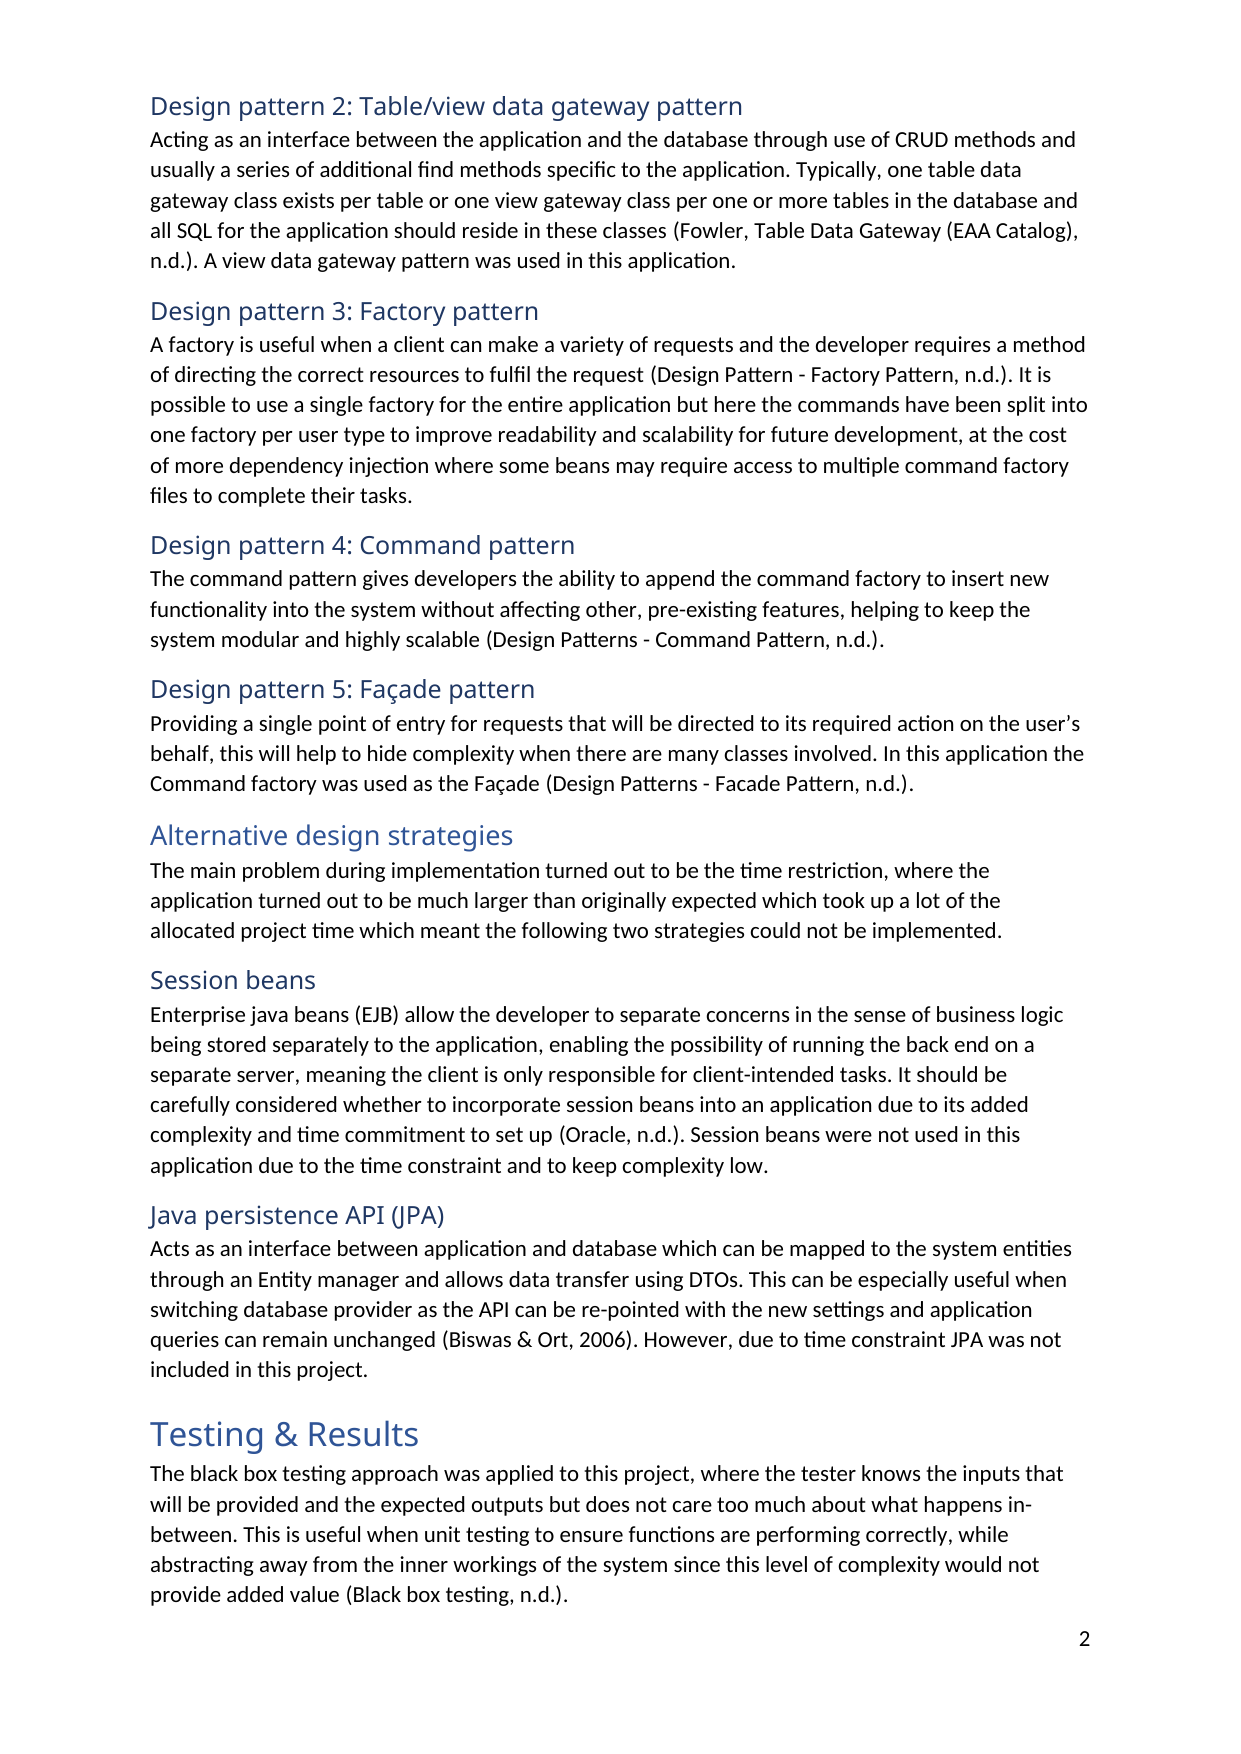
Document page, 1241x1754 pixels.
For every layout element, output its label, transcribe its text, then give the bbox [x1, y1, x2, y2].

subtitle Design pattern 3: Factory pattern [150, 293, 1090, 327]
subtitle Design pattern 2: Table/view data gateway pattern [150, 89, 1090, 123]
text Enterprise java beans (EJB) allow the developer to separate concerns in the sense of business logic being stored separately to the application, enabling the possibility of running the back end on a separate server, meaning the client is only responsible for client-intended tasks. It should be carefully considered whether to incorporate session beans into an application due to its added complexity and time commitment to set up . Session beans were not used in this application due to the time constraint and to keep complexity low. [150, 1000, 1090, 1179]
text The main problem during implementation turned out to be the time restriction, where the application turned out to be much larger than originally expected which took up a lot of the allocated project time which meant the following two strategies could not be implemented. [150, 856, 1090, 944]
subtitle Design pattern 5: Façade pattern [150, 672, 1090, 706]
subtitle Alternative design strategies [150, 816, 1090, 853]
subtitle Java persistence API (JPA) [150, 1198, 1090, 1232]
subtitle Testing & Results [150, 1411, 1090, 1456]
text Providing a single point of entry for requests that will be directed to its required action on the user’s behalf, this will help to hide complexity when there are many classes involved. In this application the Command factory was used as the Façade . [150, 709, 1090, 797]
text The command pattern gives developers the ability to append the command factory to insert new functionality into the system without affecting other, pre-existing features, helping to keep the system modular and highly scalable . [150, 564, 1090, 653]
text Acts as an interface between application and database which can be mapped to the system entities through an Entity manager and allows data transfer using DTOs. This can be especially useful when switching database provider as the API can be re-pointed with the new settings and application queries can remain unchanged . However, due to time constraint JPA was not included in this project. [150, 1234, 1090, 1383]
subtitle Session beans [150, 963, 1090, 997]
text A factory is useful when a client can make a variety of requests and the developer requires a method of directing the correct resources to fulfil the request . It is possible to use a single factory for the entire application but here the commands have been split into one factory per user type to improve readability and scalability for future development, at the cost of more dependency injection where some beans may require access to multiple command factory files to complete their tasks. [150, 330, 1090, 509]
text Acting as an interface between the application and the database through use of CRUD methods and usually a series of additional find methods specific to the application. Typically, one table data gateway class exists per table or one view gateway class per one or more tables in the database and all SQL for the application should reside in these classes . A view data gateway pattern was used in this application. [150, 125, 1090, 274]
text The black box testing approach was applied to this project, where the tester knows the inputs that will be provided and the expected outputs but does not care too much about what happens in-between. This is useful when unit testing to ensure functions are performing correctly, while abstracting away from the inner workings of the system since this level of complexity would not provide added value . [150, 1459, 1090, 1608]
subtitle Design pattern 4: Command pattern [150, 528, 1090, 562]
